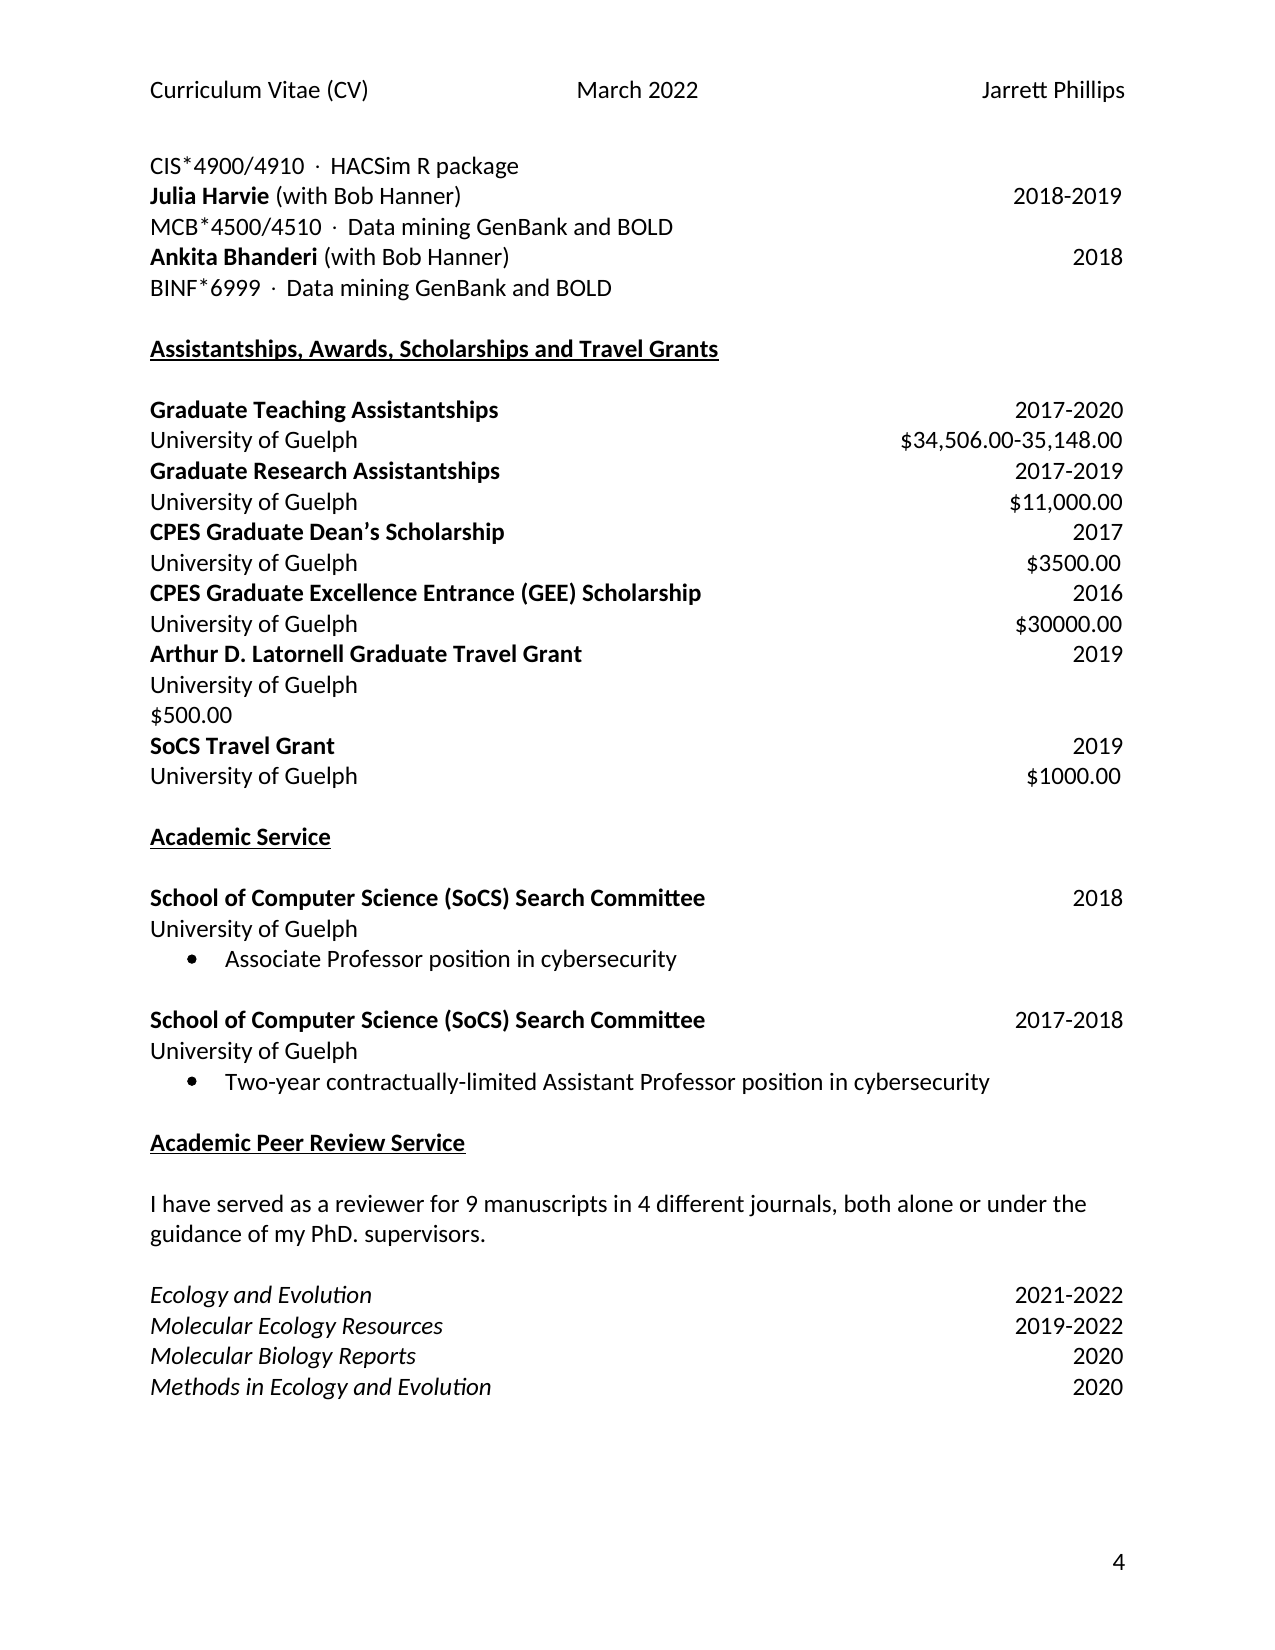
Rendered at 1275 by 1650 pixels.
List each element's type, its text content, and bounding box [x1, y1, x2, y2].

text CPES Graduate Excellence Entrance (GEE) Scholarship 2016 [150, 577, 1125, 608]
text University of Guelph $500.00 [150, 669, 1125, 730]
text Graduate Teaching Assistantships 2017-2020 [150, 394, 1125, 425]
text CIS*4900/4910 HACSim R package [150, 150, 1125, 181]
text SoCS Travel Grant 2019 [150, 730, 1125, 760]
text University of Guelph $34,506.00-35,148.00 [150, 425, 1125, 455]
text University of Guelph $11,000.00 [150, 486, 1125, 516]
text CPES Graduate Dean’s Scholarship 2017 [150, 516, 1125, 547]
text University of Guelph $1000.00 [150, 760, 1125, 791]
text Academic Service [150, 821, 1125, 852]
text Graduate Research Assistantships 2017-2019 [150, 455, 1125, 486]
text Methods in Ecology and Evolution 2020 [150, 1371, 1125, 1401]
text University of Guelph $3500.00 [150, 547, 1125, 577]
text Assistantships, Awards, Scholarships and Travel Grants [150, 333, 1125, 364]
list Associate Professor position in cybersecurity [187, 943, 1125, 974]
text Arthur D. Latornell Graduate Travel Grant 2019 [150, 638, 1125, 669]
text School of Computer Science (SoCS) Search Committee 2017-2018 [150, 1004, 1125, 1035]
text Academic Peer Review Service [150, 1127, 1125, 1157]
text I have served as a reviewer for 9 manuscripts in 4 different journals, both alone or under the guidance of my PhD. supervisors. [150, 1188, 1125, 1249]
text Ankita Bhanderi (with Bob Hanner) 2018 [150, 242, 1125, 272]
text University of Guelph [150, 1035, 1125, 1066]
text University of Guelph [150, 913, 1125, 943]
text Molecular Ecology Resources 2019-2022 [150, 1310, 1125, 1340]
text MCB*4500/4510 Data mining GenBank and BOLD [150, 211, 1125, 242]
text Julia Harvie (with Bob Hanner) 2018-2019 [150, 181, 1125, 211]
text University of Guelph $30000.00 [150, 608, 1125, 638]
text Ecology and Evolution 2021-2022 [150, 1279, 1125, 1310]
text School of Computer Science (SoCS) Search Committee 2018 [150, 882, 1125, 913]
list Two-year contractually-limited Assistant Professor position in cybersecurity [187, 1066, 1125, 1096]
text Molecular Biology Reports 2020 [150, 1340, 1125, 1371]
text BINF*6999 Data mining GenBank and BOLD [150, 272, 1125, 303]
